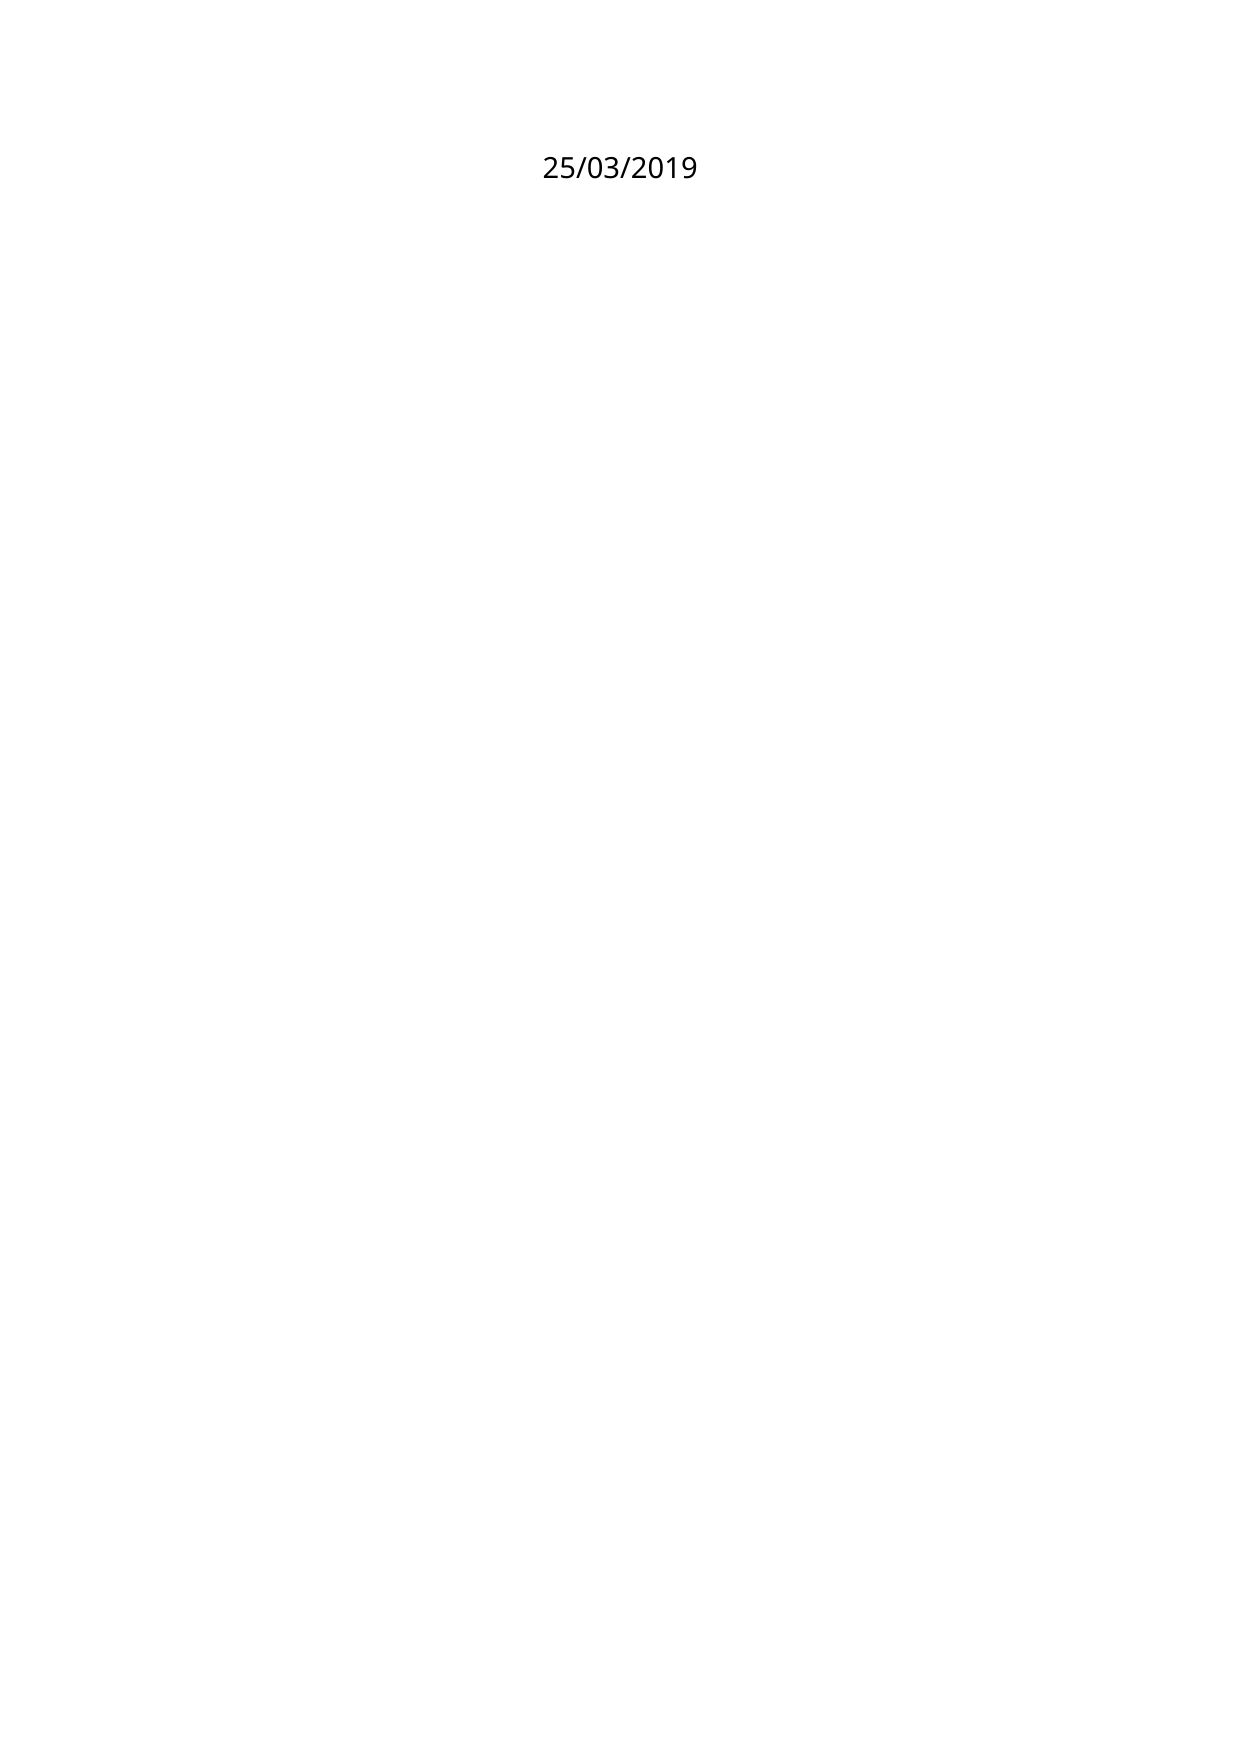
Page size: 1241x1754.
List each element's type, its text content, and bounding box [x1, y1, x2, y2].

text 25/03/2019 [177, 148, 1063, 187]
